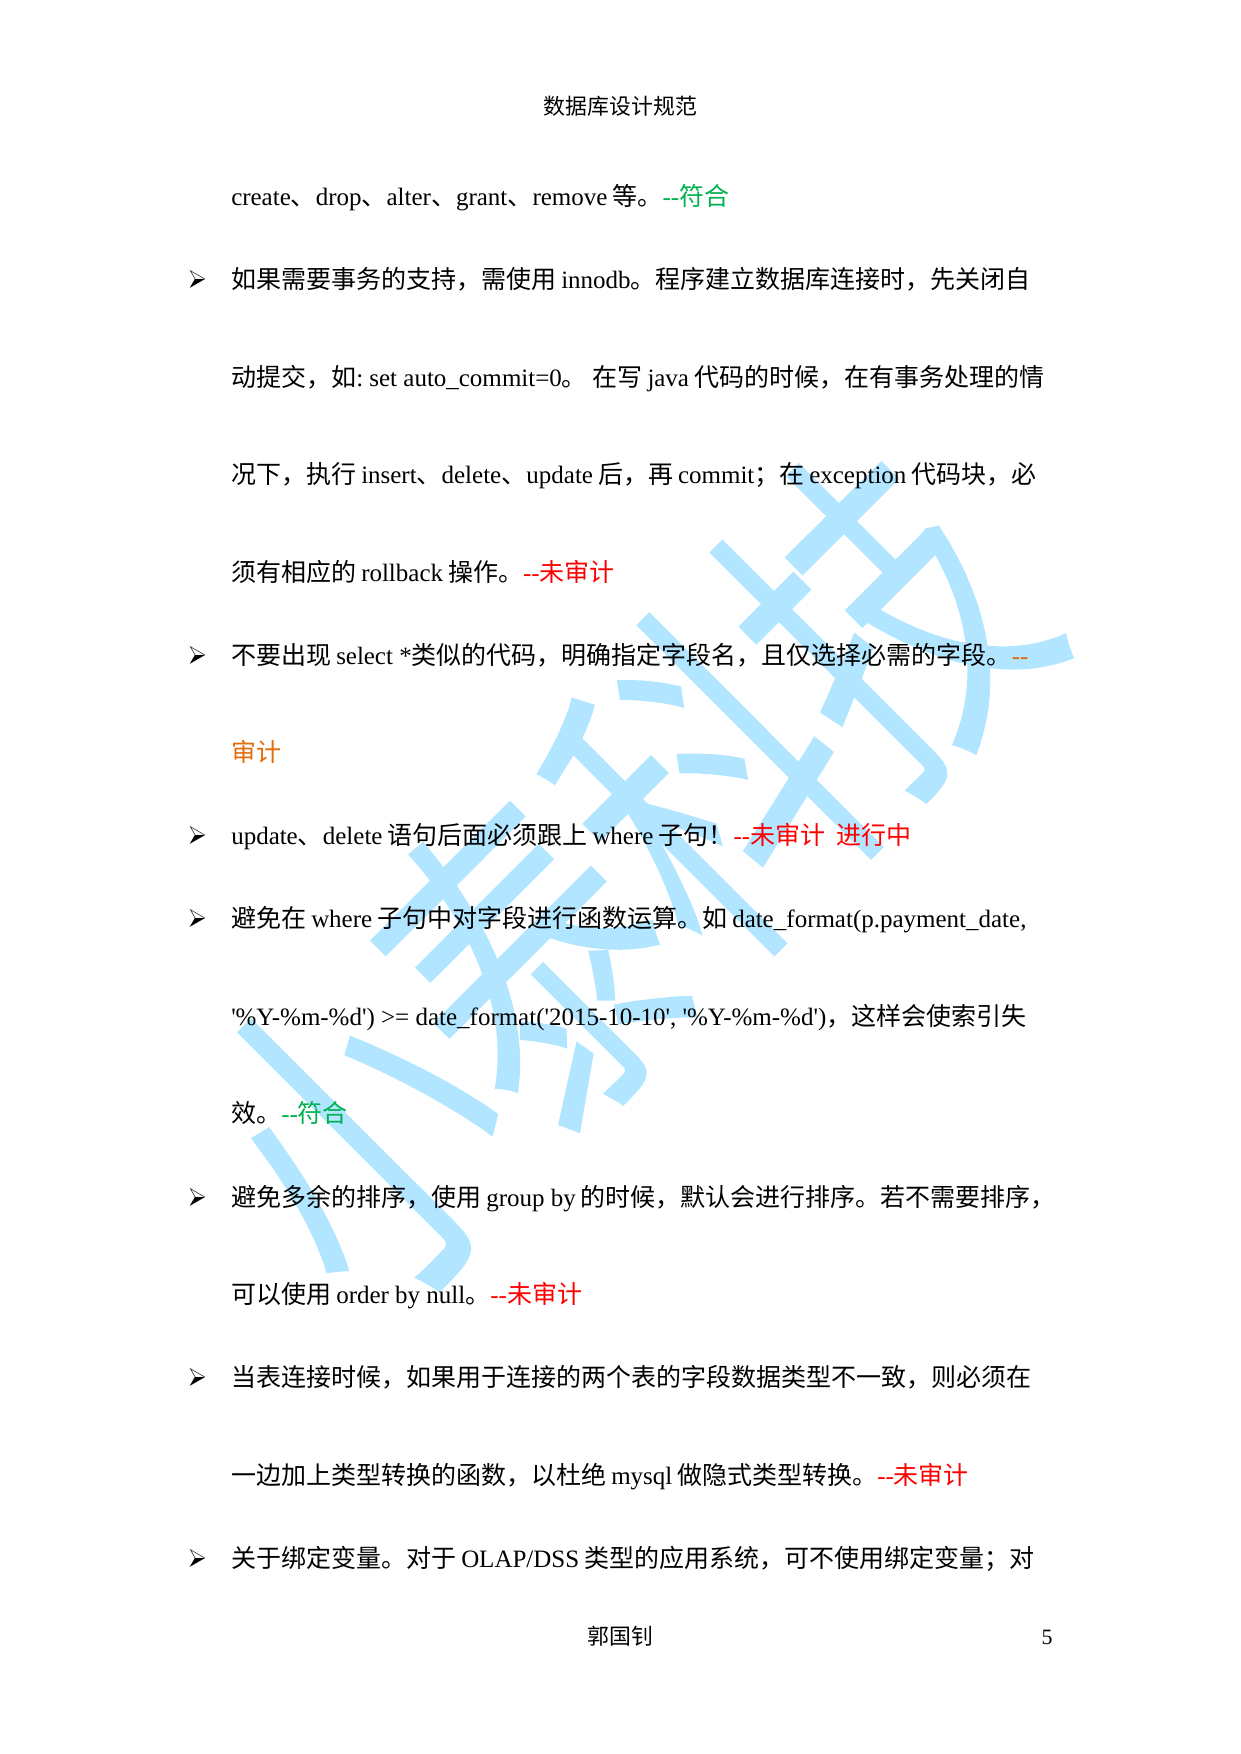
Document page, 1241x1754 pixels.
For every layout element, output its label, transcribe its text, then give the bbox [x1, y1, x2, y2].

list update、delete语句后面必须跟上where子句！--未审计 进行中 [187, 801, 1053, 866]
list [187, 1524, 1053, 1589]
list 当表连接时候，如果用于连接的两个表的字段数据类型不一致，则必须在一边加上类型转换的函数，以杜绝mysql做隐式类型转换。--未审计 [187, 1343, 1053, 1506]
list 如果需要事务的支持，需使用innodb。程序建立数据库连接时，先关闭自动提交，如: set auto_commit=0。 在写java代码的时候，在有事务处理的情况下，执行insert、delete、update后，再commit；在exception代码块，必须有相应的rollback操作。--未审计 [187, 245, 1053, 603]
list 不要出现select *类似的代码，明确指定字段名，且仅选择必需的字段。--审计 [187, 621, 1053, 783]
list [187, 162, 1053, 227]
list 避免在where子句中对字段进行函数运算。如date_format(p.payment_date, '%Y-%m-%d') >= date_format('2015-10-10', '%Y-%m-%d')，这样会使索引失效。--符合 [187, 884, 1053, 1144]
list 避免多余的排序，使用group by的时候，默认会进行排序。若不需要排序，可以使用order by null。--未审计 [187, 1163, 1053, 1325]
